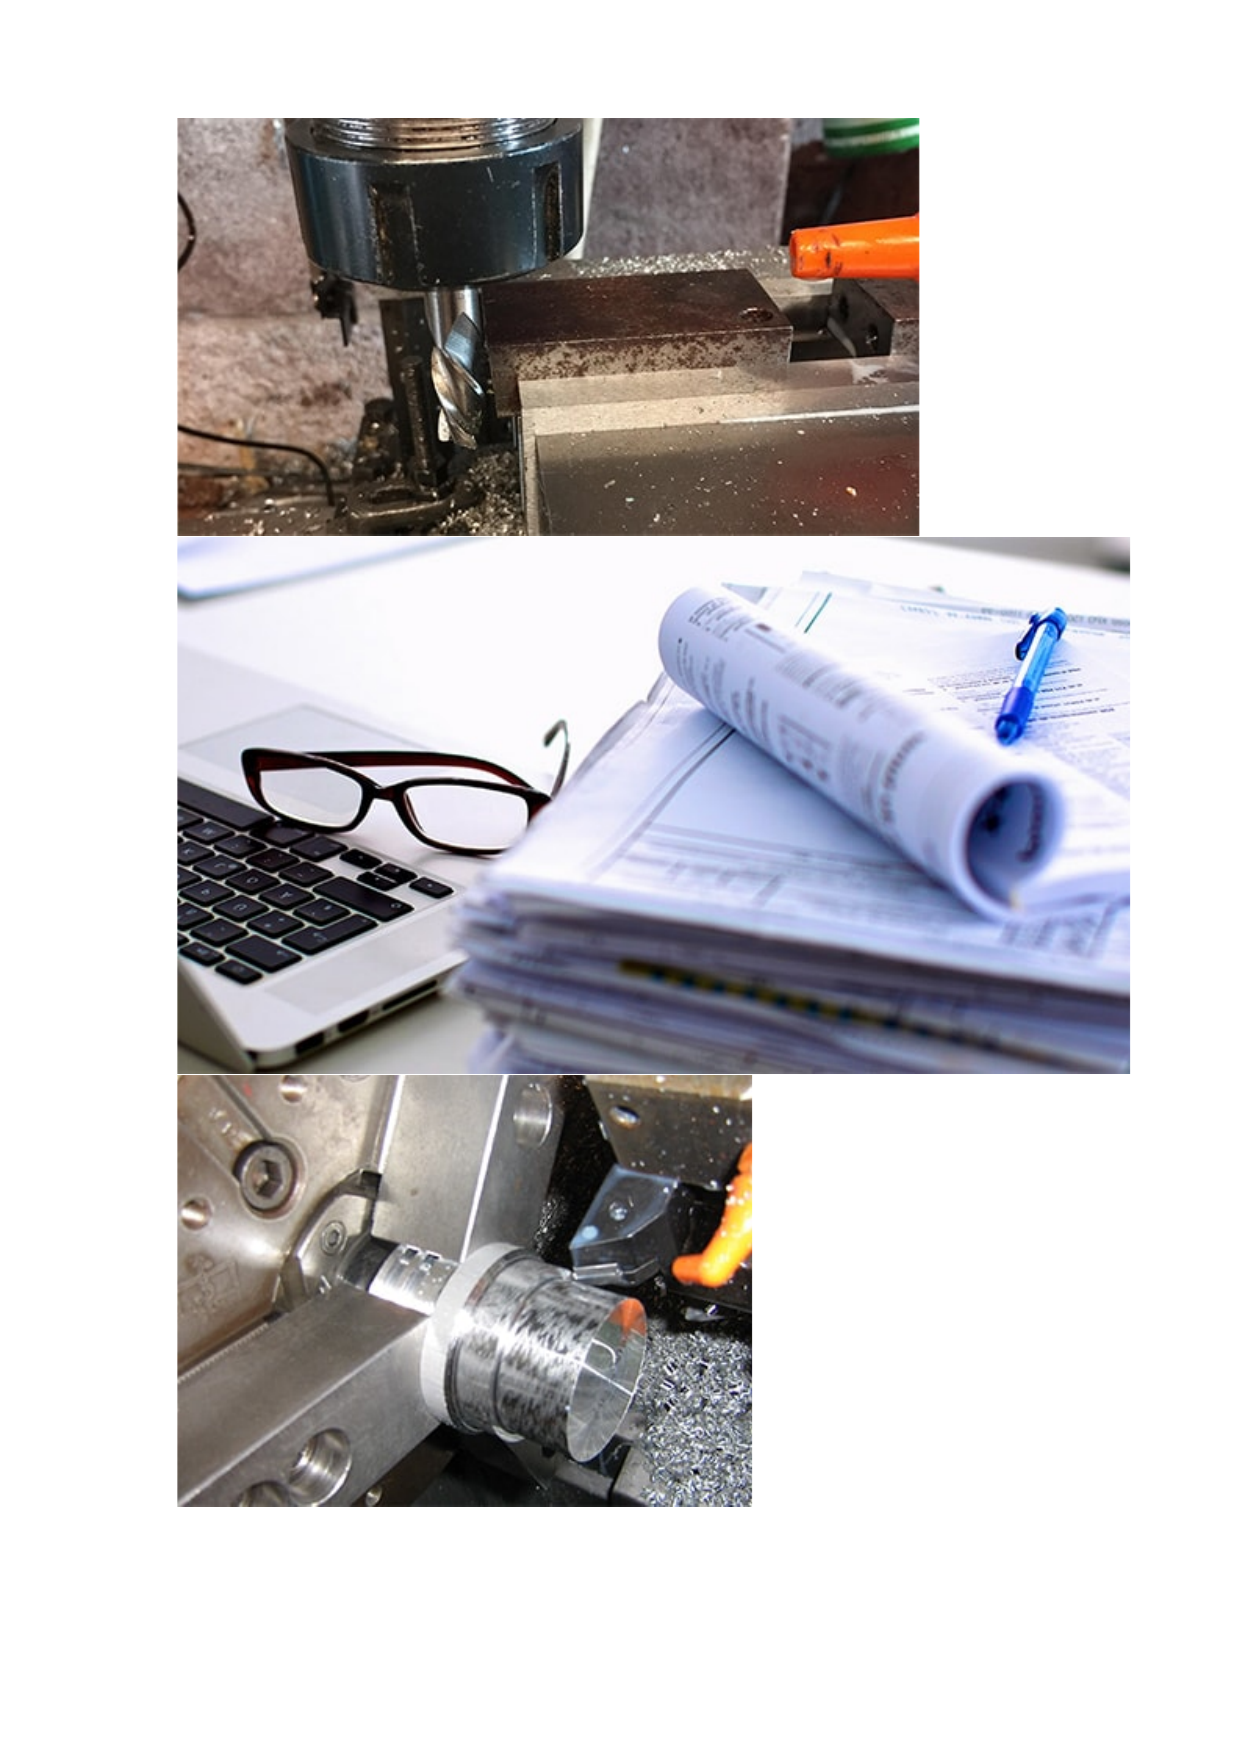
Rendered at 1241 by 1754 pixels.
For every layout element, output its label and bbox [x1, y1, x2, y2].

picture [177, 537, 1131, 1074]
picture [177, 1075, 753, 1507]
picture [177, 118, 920, 536]
